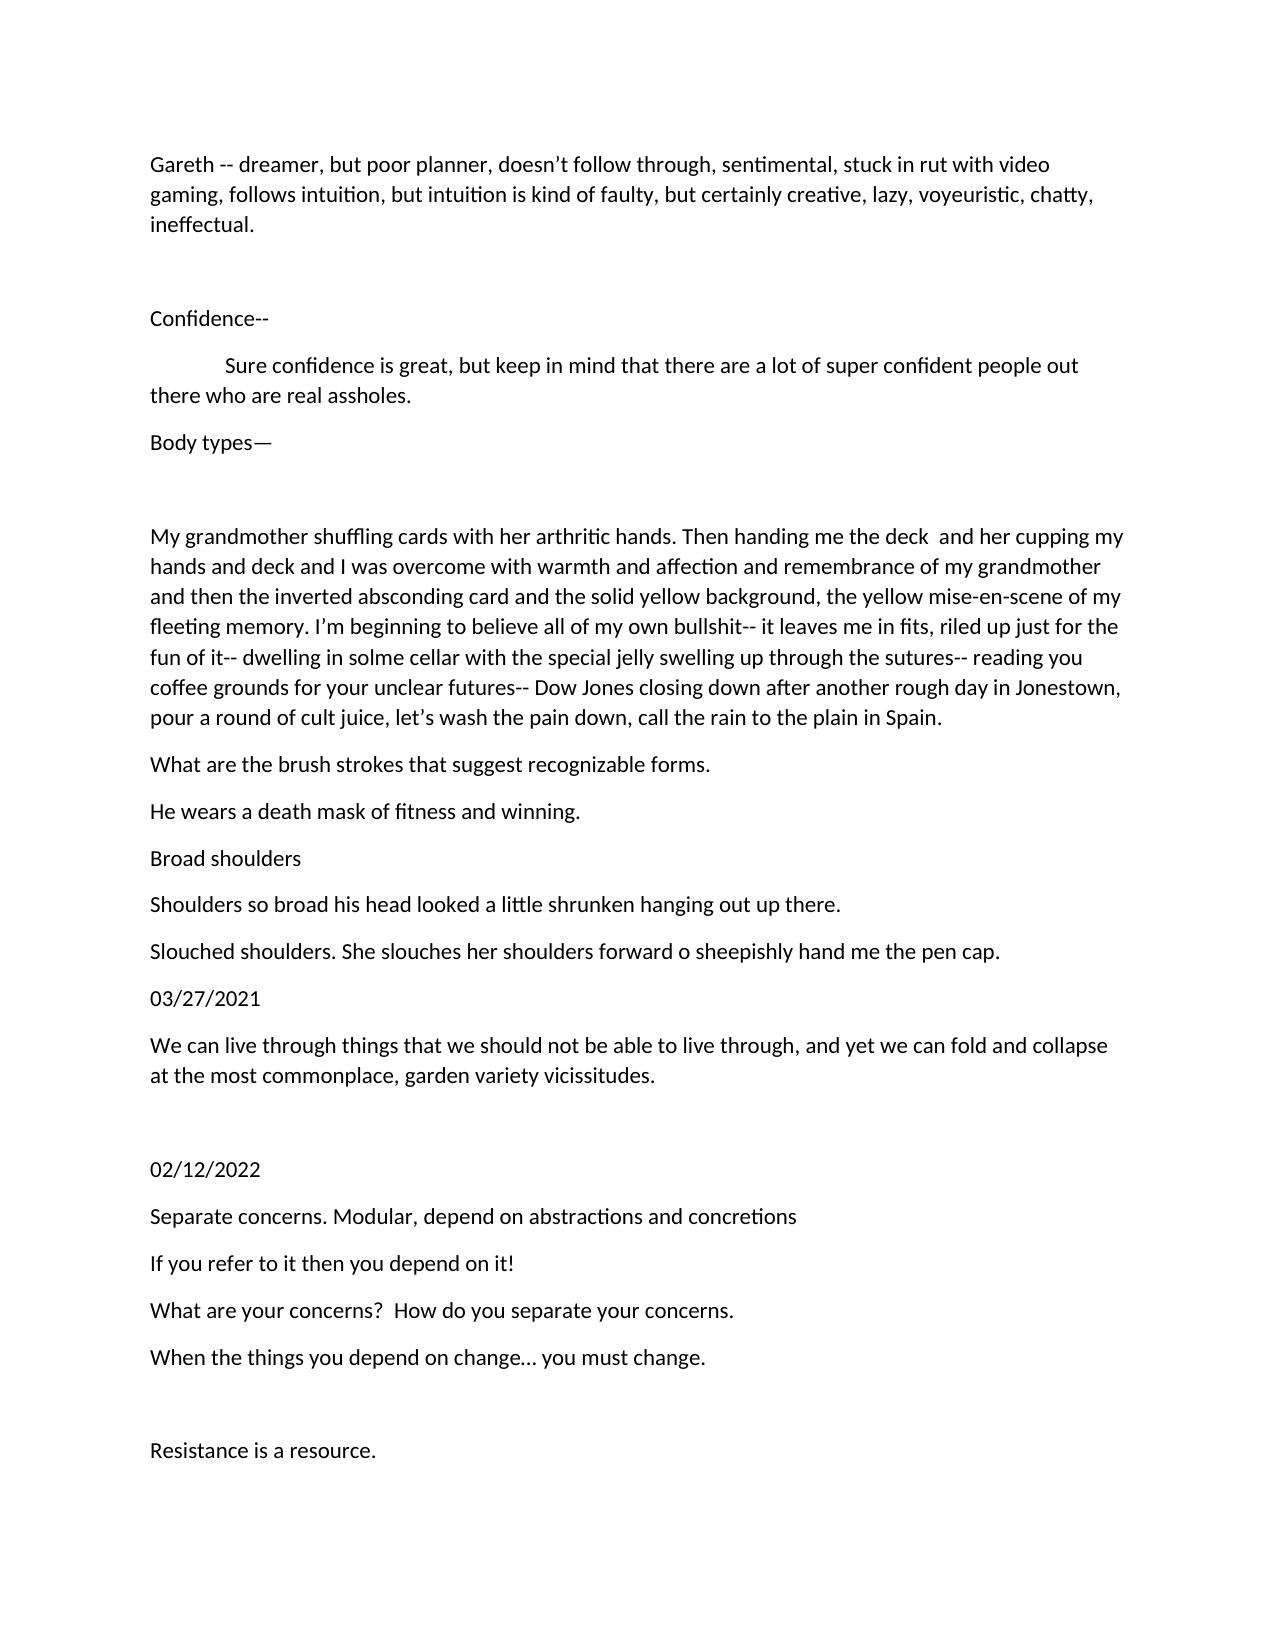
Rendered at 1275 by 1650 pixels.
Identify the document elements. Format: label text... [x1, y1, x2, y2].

text Slouched shoulders. She slouches her shoulders forward o sheepishly hand me the pen cap. [150, 937, 1125, 966]
text We can live through things that we should not be able to live through, and yet we can fold and collapse at the most commonplace, garden variety vicissitudes. [150, 1031, 1125, 1089]
text Shoulders so broad his head looked a little shrunken hanging out up there. [150, 891, 1125, 919]
text He wears a death mask of fitness and winning. [150, 797, 1125, 825]
text When the things you depend on change… you must change. [150, 1343, 1125, 1371]
text What are your concerns? How do you separate your concerns. [150, 1296, 1125, 1324]
text Broad shoulders [150, 844, 1125, 872]
text Body types— [150, 428, 1125, 456]
text Confidence-- [150, 304, 1125, 332]
text Resistance is a resource. [150, 1436, 1125, 1464]
text What are the brush strokes that suggest recognizable forms. [150, 750, 1125, 778]
text Gareth -- dreamer, but poor planner, doesn’t follow through, sentimental, stuck in rut with video gaming, follows intuition, but intuition is kind of faulty, but certainly creative, lazy, voyeuristic, chatty, ineffectual. [150, 150, 1125, 238]
text 02/12/2022 [150, 1155, 1125, 1183]
text Separate concerns. Modular, depend on abstractions and concretions [150, 1202, 1125, 1230]
text My grandmother shuffling cards with her arthritic hands. Then handing me the deck and her cupping my hands and deck and I was overcome with warmth and affection and remembrance of my grandmother and then the inverted absconding card and the solid yellow background, the yellow mise-en-scene of my fleeting memory. I’m beginning to believe all of my own bullshit-- it leaves me in fits, riled up just for the fun of it-- dwelling in solme cellar with the special jelly swelling up through the sutures-- reading you coffee grounds for your unclear futures-- Dow Jones closing down after another rough day in Jonestown, pour a round of cult juice, let’s wash the pain down, call the rain to the plain in Spain. [150, 522, 1125, 731]
text 03/27/2021 [150, 984, 1125, 1012]
text Sure confidence is great, but keep in mind that there are a lot of super confident people out there who are real assholes. [150, 351, 1125, 409]
text If you refer to it then you depend on it! [150, 1249, 1125, 1277]
